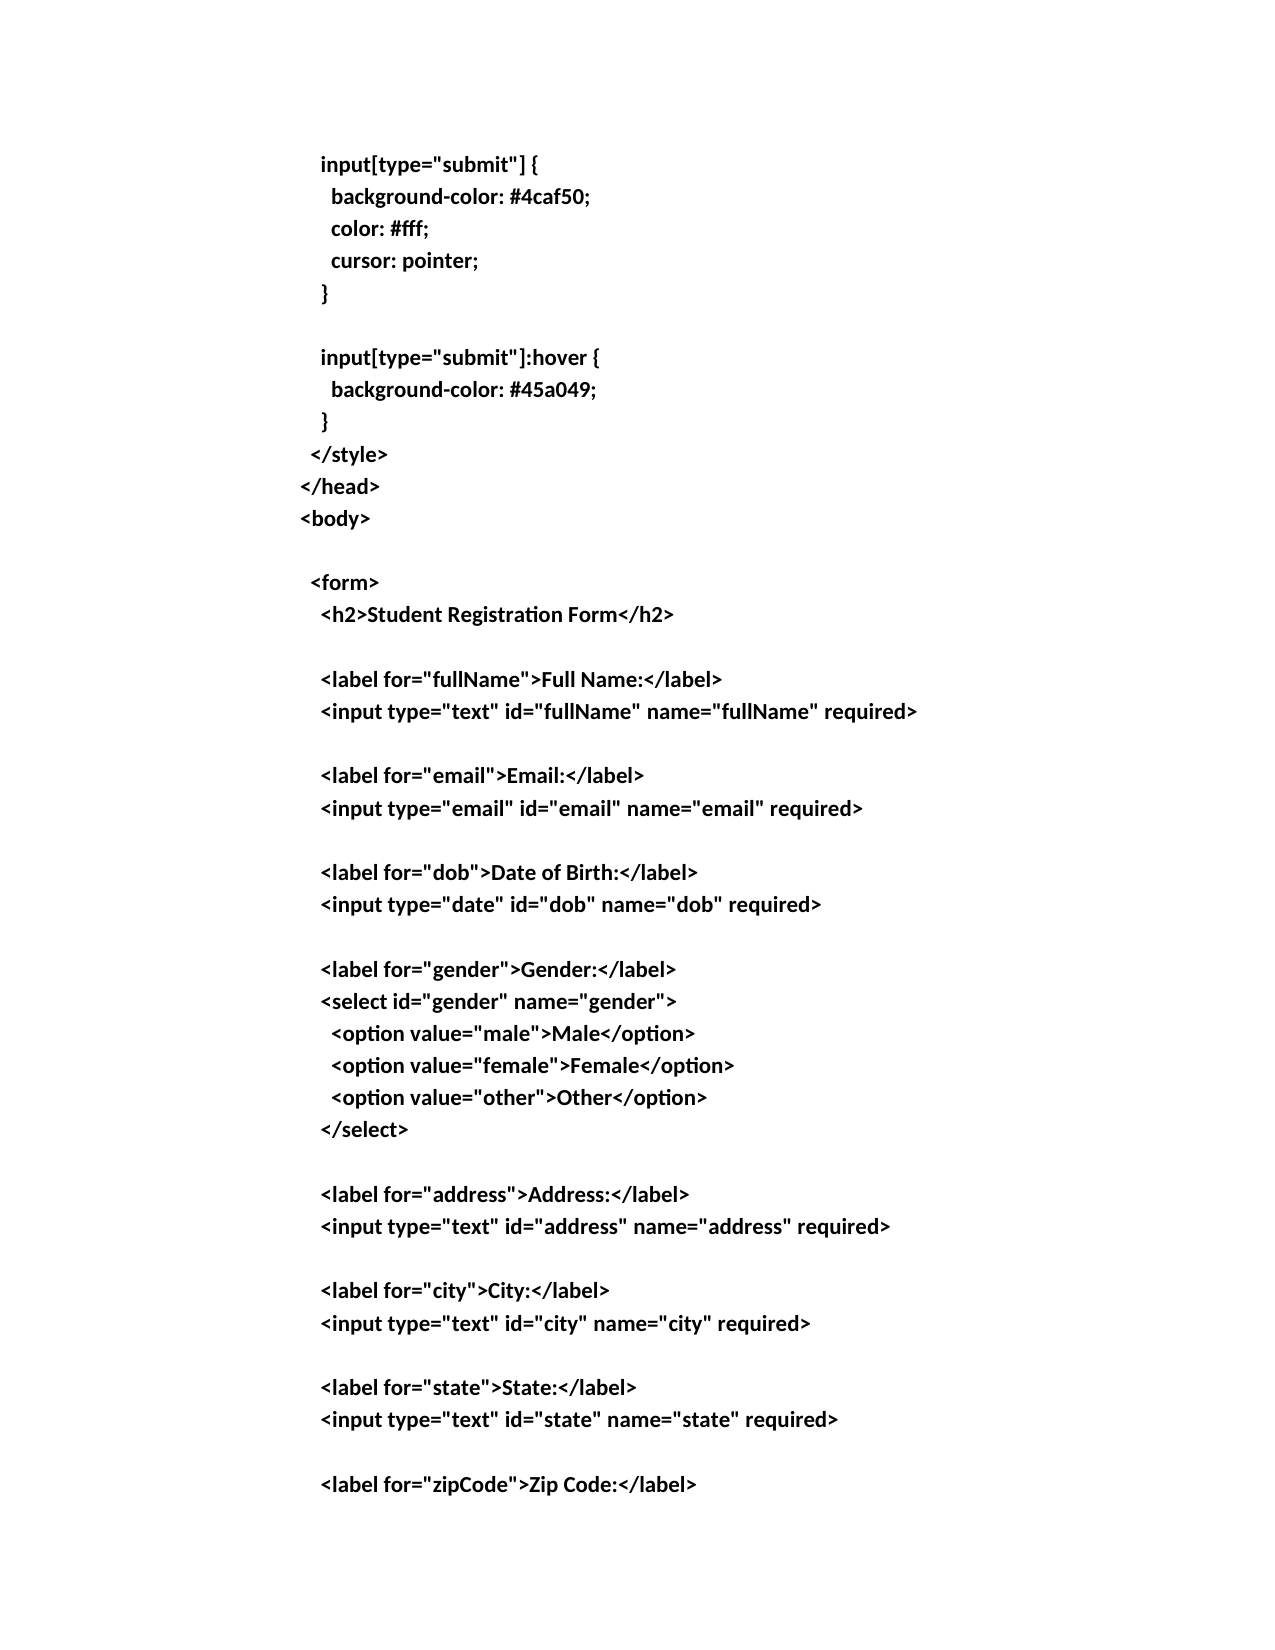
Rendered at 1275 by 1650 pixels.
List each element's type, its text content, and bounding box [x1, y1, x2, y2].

list } [300, 279, 1125, 307]
list input[type="submit"]:hover { [300, 343, 1125, 371]
list cursor: pointer; [300, 247, 1125, 274]
list <form> [300, 568, 1125, 596]
list <input type="email" id="email" name="email" required> [300, 794, 1125, 822]
list <option value="male">Male</option> [300, 1019, 1125, 1047]
list </head> [300, 472, 1125, 500]
list background-color: #4caf50; [300, 182, 1125, 210]
list <label for="zipCode">Zip Code:</label> [300, 1470, 1125, 1498]
list <option value="female">Female</option> [300, 1051, 1125, 1079]
list <label for="email">Email:</label> [300, 762, 1125, 789]
list <input type="text" id="city" name="city" required> [300, 1309, 1125, 1337]
list <input type="text" id="address" name="address" required> [300, 1212, 1125, 1240]
list <label for="fullName">Full Name:</label> [300, 665, 1125, 693]
list input[type="submit"] { [300, 150, 1125, 178]
list <input type="text" id="fullName" name="fullName" required> [300, 697, 1125, 725]
list <h2>Student Registration Form</h2> [300, 601, 1125, 629]
list <input type="text" id="state" name="state" required> [300, 1405, 1125, 1433]
list <input type="date" id="dob" name="dob" required> [300, 890, 1125, 918]
list <label for="address">Address:</label> [300, 1180, 1125, 1208]
list <select id="gender" name="gender"> [300, 987, 1125, 1015]
list <body> [300, 504, 1125, 532]
list background-color: #45a049; [300, 375, 1125, 403]
list <label for="gender">Gender:</label> [300, 955, 1125, 983]
list <label for="state">State:</label> [300, 1373, 1125, 1401]
list </select> [300, 1116, 1125, 1144]
list color: #fff; [300, 214, 1125, 242]
list <label for="city">City:</label> [300, 1277, 1125, 1304]
list } [300, 407, 1125, 436]
list <option value="other">Other</option> [300, 1083, 1125, 1111]
list <label for="dob">Date of Birth:</label> [300, 858, 1125, 886]
list </style> [300, 440, 1125, 468]
